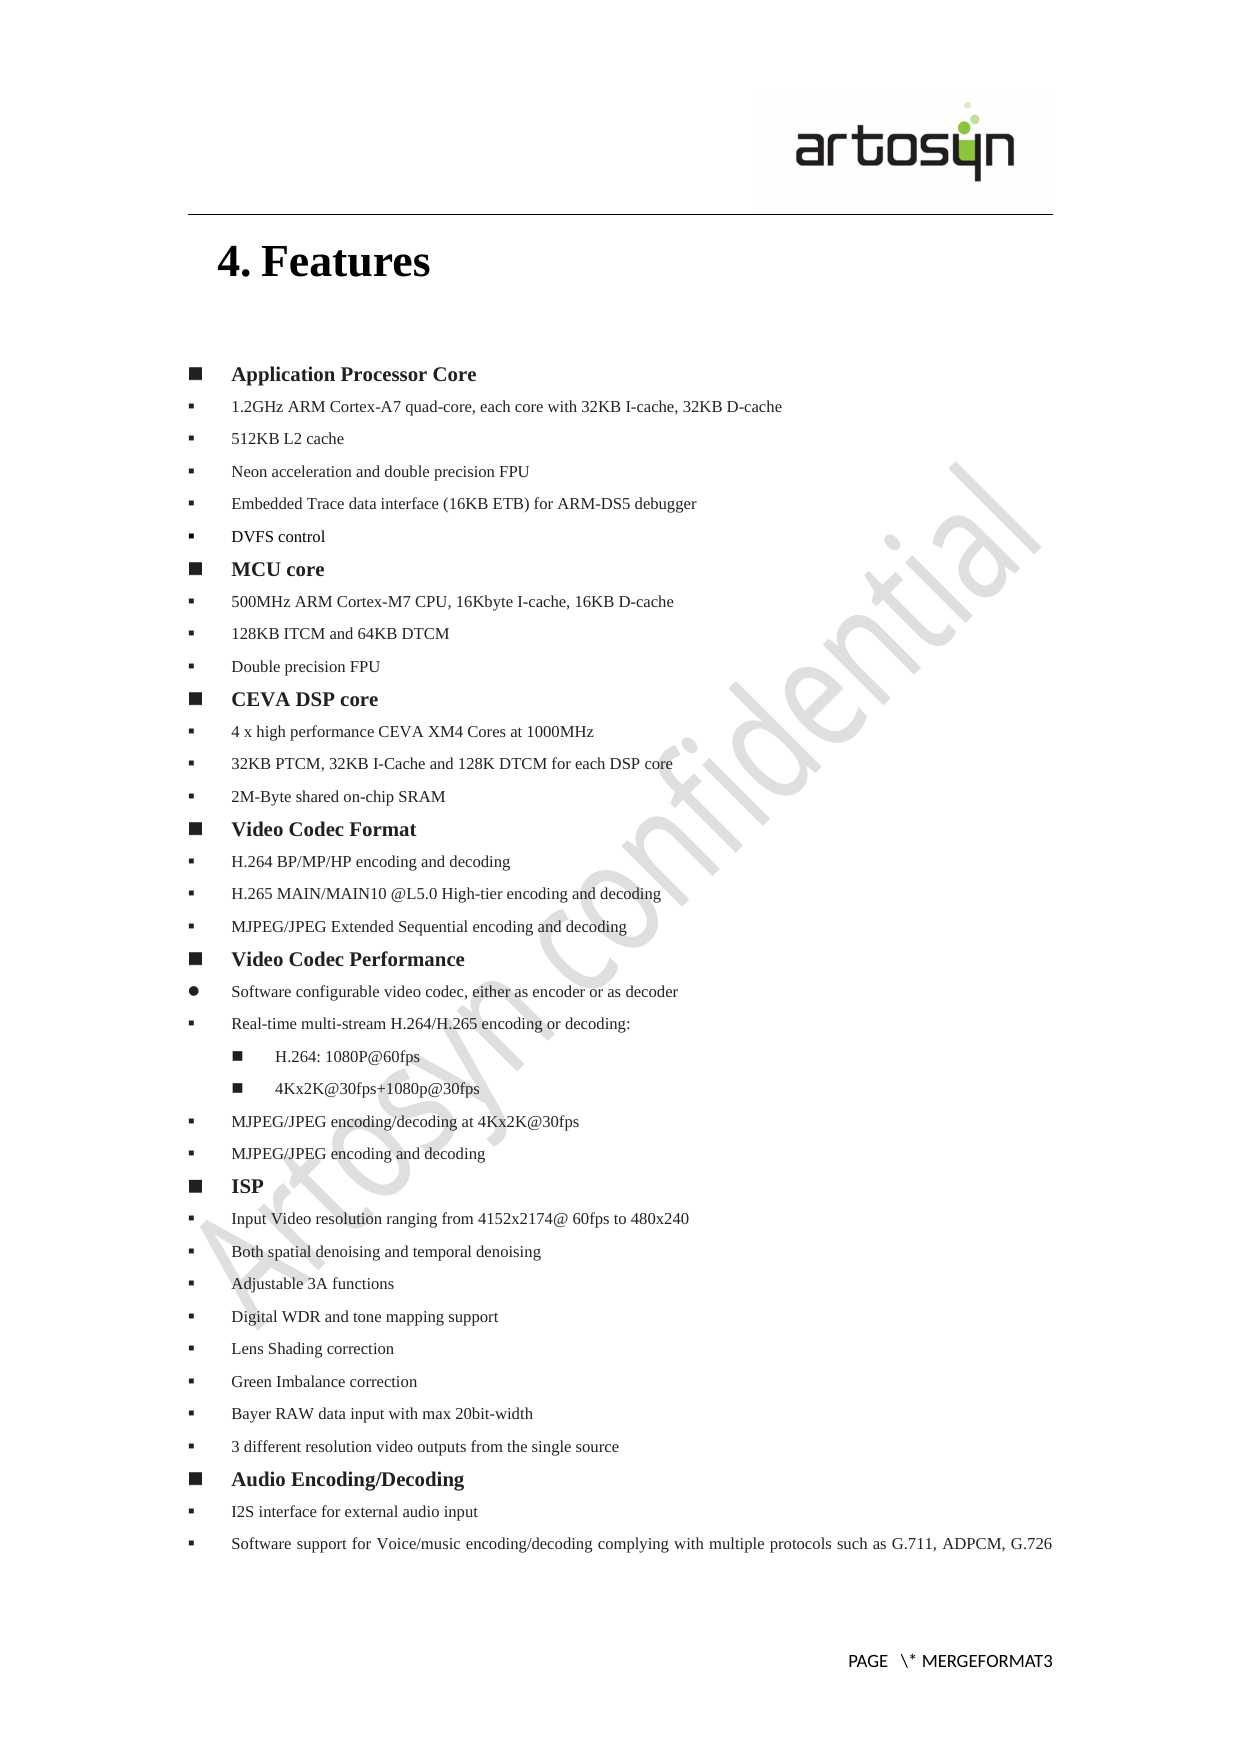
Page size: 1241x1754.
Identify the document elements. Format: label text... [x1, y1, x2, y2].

list Green Imbalance correction [187, 1365, 1053, 1397]
list Software configurable video codec, either as encoder or as decoder [187, 975, 1053, 1007]
list Video Codec Performance [187, 942, 1053, 975]
list Neon acceleration and double precision FPU [187, 455, 1053, 487]
list 2M-Byte shared on-chip SRAM [187, 780, 1053, 812]
list DVFS control [187, 520, 1053, 552]
list 128KB ITCM and 64KB DTCM [187, 617, 1053, 650]
list Input Video resolution ranging from 4152x2174@ 60fps to 480x240 [187, 1202, 1053, 1235]
picture [755, 88, 1053, 212]
list Embedded Trace data interface (16KB ETB) for ARM-DS5 debugger [187, 487, 1053, 520]
list 3 different resolution video outputs from the single source [187, 1430, 1053, 1462]
list Adjustable 3A functions [187, 1267, 1053, 1300]
list Digital WDR and tone mapping support [187, 1300, 1053, 1332]
list Both spatial denoising and temporal denoising [187, 1235, 1053, 1267]
list 500MHz ARM Cortex-M7 CPU, 16Kbyte I-cache, 16KB D-cache [187, 585, 1053, 617]
list Real-time multi-stream H.264/H.265 encoding or decoding: [187, 1007, 1053, 1040]
list 32KB PTCM, 32KB I-Cache and 128K DTCM for each DSP core [187, 747, 1053, 780]
list CEVA DSP core [187, 682, 1053, 715]
list ISP [187, 1170, 1053, 1202]
list MCU core [187, 552, 1053, 585]
list H.264: 1080P@60fps [231, 1040, 1053, 1072]
list Lens Shading correction [187, 1332, 1053, 1365]
list Video Codec Format [187, 812, 1053, 845]
list Bayer RAW data input with max 20bit-width [187, 1397, 1053, 1430]
list MJPEG/JPEG encoding and decoding [187, 1137, 1053, 1170]
list 512KB L2 cache [187, 422, 1053, 455]
list Application Processor Core [187, 357, 1053, 390]
list MJPEG/JPEG encoding/decoding at 4Kx2K@30fps [187, 1105, 1053, 1137]
list Audio Encoding/Decoding [187, 1462, 1053, 1495]
subtitle Features [217, 227, 1053, 292]
list H.265 MAIN/MAIN10 @L5.0 High-tier encoding and decoding [187, 877, 1053, 910]
list Software support for Voice/music encoding/decoding complying with multiple protocols such as G.711, ADPCM, G.726 and MP3. [187, 1527, 1053, 1560]
list I2S interface for external audio input [187, 1495, 1053, 1527]
list 4 x high performance CEVA XM4 Cores at 1000MHz [187, 715, 1053, 747]
list Double precision FPU [187, 650, 1053, 682]
list H.264 BP/MP/HP encoding and decoding [187, 845, 1053, 877]
list MJPEG/JPEG Extended Sequential encoding and decoding [187, 910, 1053, 942]
list 4Kx2K@30fps+1080p@30fps [231, 1072, 1053, 1105]
list 1.2GHz ARM Cortex-A7 quad-core, each core with 32KB I-cache, 32KB D-cache [187, 390, 1053, 422]
